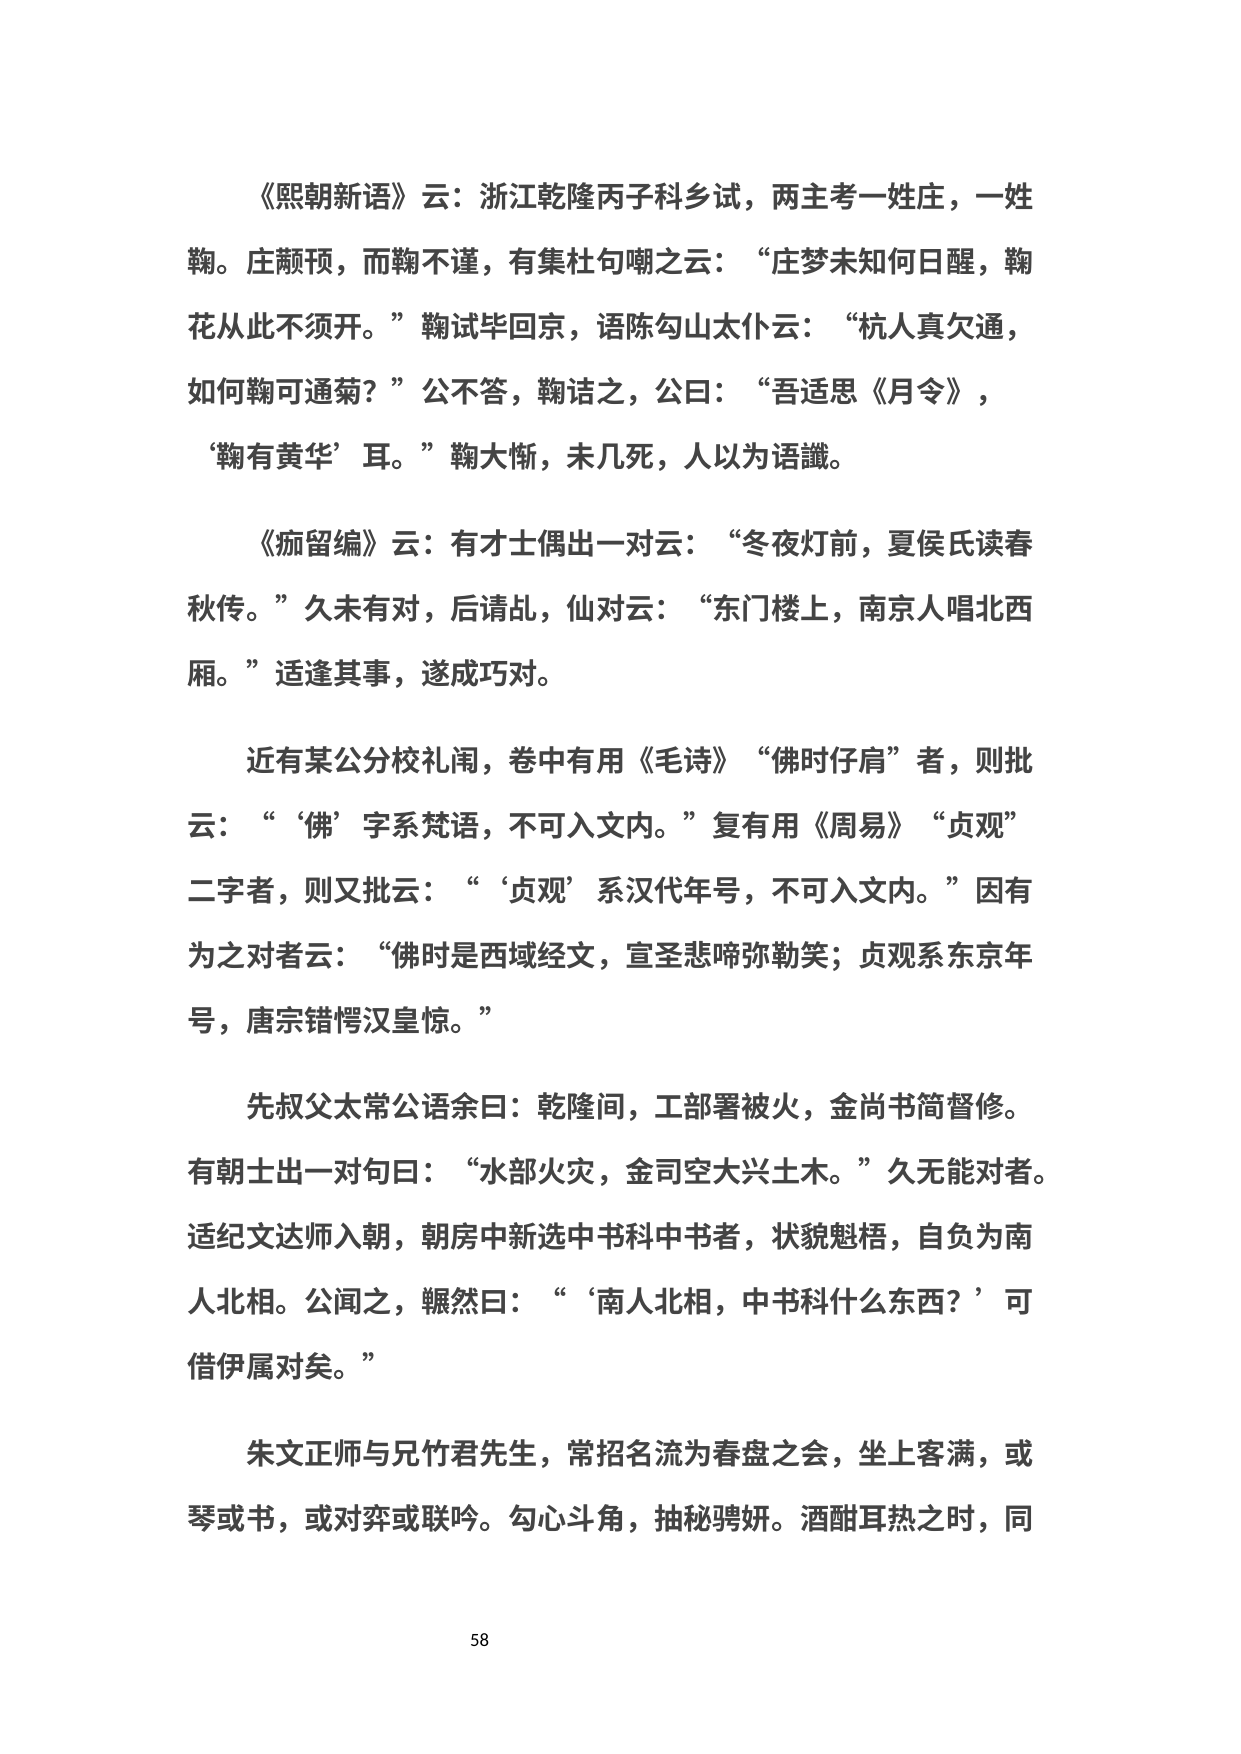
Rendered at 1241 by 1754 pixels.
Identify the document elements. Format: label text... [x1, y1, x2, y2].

text 近有某公分校礼闱，卷中有用《毛诗》“佛时仔肩”者，则批云：“‘佛’字系梵语，不可入文内。”复有用《周易》“贞观”二字者，则又批云：“‘贞观’系汉代年号，不可入文内。”因有为之对者云：“佛时是西域经文，宣圣悲啼弥勒笑；贞观系东京年号，唐宗错愕汉皇惊。” [187, 726, 1053, 1051]
text 《痂留编》云：有才士偶出一对云：“冬夜灯前，夏侯氏读春秋传。”久未有对，后请乩，仙对云：“东门楼上，南京人唱北西厢。”适逢其事，遂成巧对。 [187, 509, 1053, 704]
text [187, 1419, 1053, 1549]
text 《熙朝新语》云：浙江乾隆丙子科乡试，两主考一姓庄，一姓鞠。庄颟顸，而鞠不谨，有集杜句嘲之云：“庄梦未知何日醒，鞠花从此不须开。”鞠试毕回京，语陈勾山太仆云：“杭人真欠通，如何鞠可通菊？”公不答，鞠诘之，公曰：“吾适思《月令》，‘鞠有黄华’耳。”鞠大惭，未几死，人以为语讖。 [187, 162, 1053, 487]
text 先叔父太常公语余曰：乾隆间，工部署被火，金尚书简督修。有朝士出一对句曰：“水部火灾，金司空大兴土木。”久无能对者。适纪文达师入朝，朝房中新选中书科中书者，状貌魁梧，自负为南人北相。公闻之，冁然曰：“‘南人北相，中书科什么东西？’可借伊属对矣。” [187, 1073, 1053, 1398]
